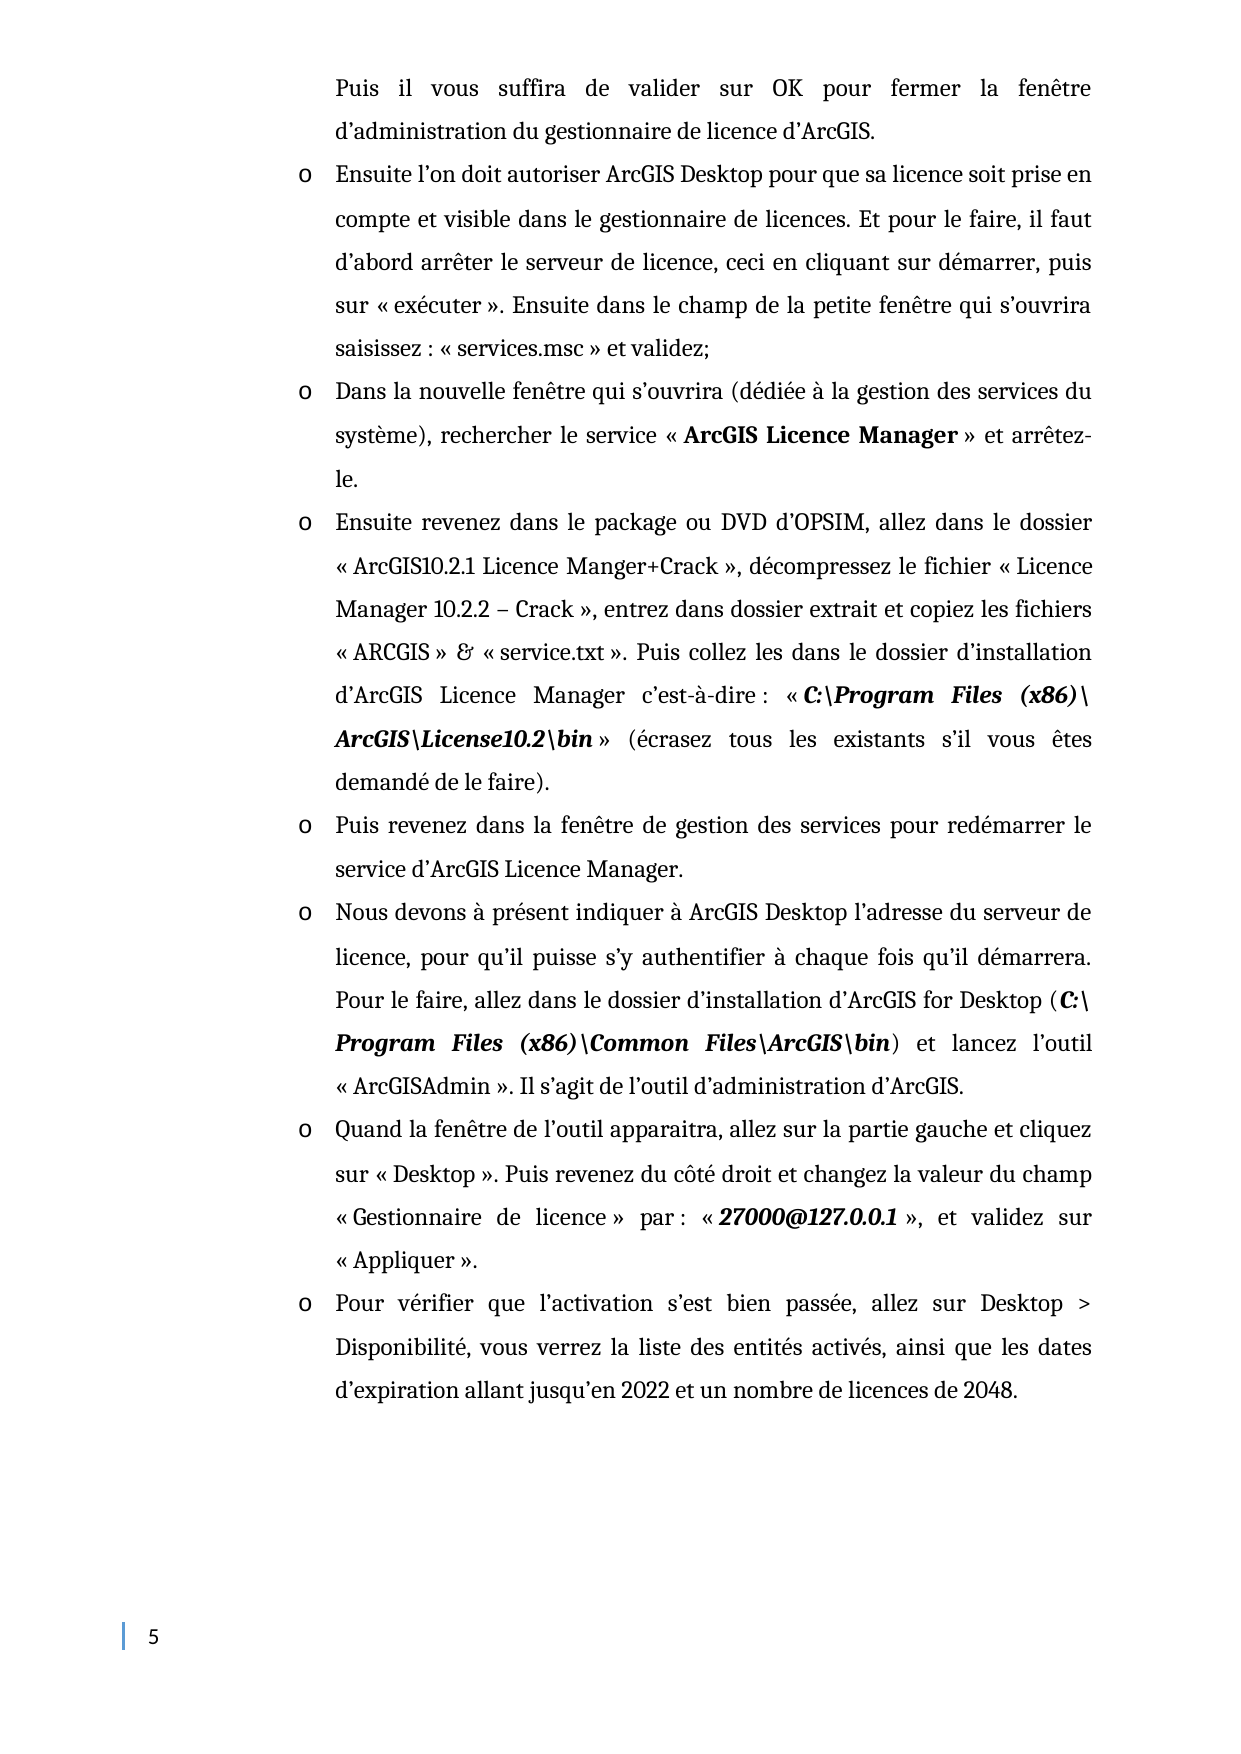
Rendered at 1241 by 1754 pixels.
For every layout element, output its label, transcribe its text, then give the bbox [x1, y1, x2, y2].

list Ensuite l’on doit autoriser ArcGIS Desktop pour que sa licence soit prise en compte et visible dans le gestionnaire de licences. Et pour le faire, il faut d’abord arrêter le serveur de licence, ceci en cliquant sur démarrer, puis sur « exécuter ». Ensuite dans le champ de la petite fenêtre qui s’ouvrira saisissez : « services.msc » et validez; [298, 160, 1093, 363]
list Nous devons à présent indiquer à ArcGIS Desktop l’adresse du serveur de licence, pour qu’il puisse s’y authentifier à chaque fois qu’il démarrera. Pour le faire, allez dans le dossier d’installation d’ArcGIS for Desktop (C:\Program Files (x86)\Common Files\ArcGIS\bin) et lancez l’outil « ArcGISAdmin ». Il s’agit de l’outil d’administration d’ArcGIS. [298, 898, 1093, 1101]
list Puis revenez dans la fenêtre de gestion des services pour redémarrer le service d’ArcGIS Licence Manager. [298, 811, 1093, 884]
list Puis il vous suffira de valider sur OK pour fermer la fenêtre d’administration du gestionnaire de licence d’ArcGIS. [335, 74, 1093, 146]
list Dans la nouvelle fenêtre qui s’ouvrira (dédiée à la gestion des services du système), rechercher le service « ArcGIS Licence Manager » et arrêtez-le. [298, 377, 1093, 493]
list Quand la fenêtre de l’outil apparaitra, allez sur la partie gauche et cliquez sur « Desktop ». Puis revenez du côté droit et changez la valeur du champ « Gestionnaire de licence » par : « 27000@127.0.0.1 », et validez sur « Appliquer ». [298, 1115, 1093, 1274]
list Ensuite revenez dans le package ou DVD d’OPSIM, allez dans le dossier « ArcGIS10.2.1 Licence Manger+Crack », décompressez le fichier « Licence Manager 10.2.2 – Crack », entrez dans dossier extrait et copiez les fichiers « ARCGIS » & « service.txt ». Puis collez les dans le dossier d’installation d’ArcGIS Licence Manager c’est-à-dire : « C:\Program Files (x86)\ArcGIS\License10.2\bin » (écrasez tous les existants s’il vous êtes demandé de le faire). [298, 508, 1093, 796]
list Pour vérifier que l’activation s’est bien passée, allez sur Desktop > Disponibilité, vous verrez la liste des entités activés, ainsi que les dates d’expiration allant jusqu’en 2022 et un nombre de licences de 2048. [298, 1289, 1093, 1405]
